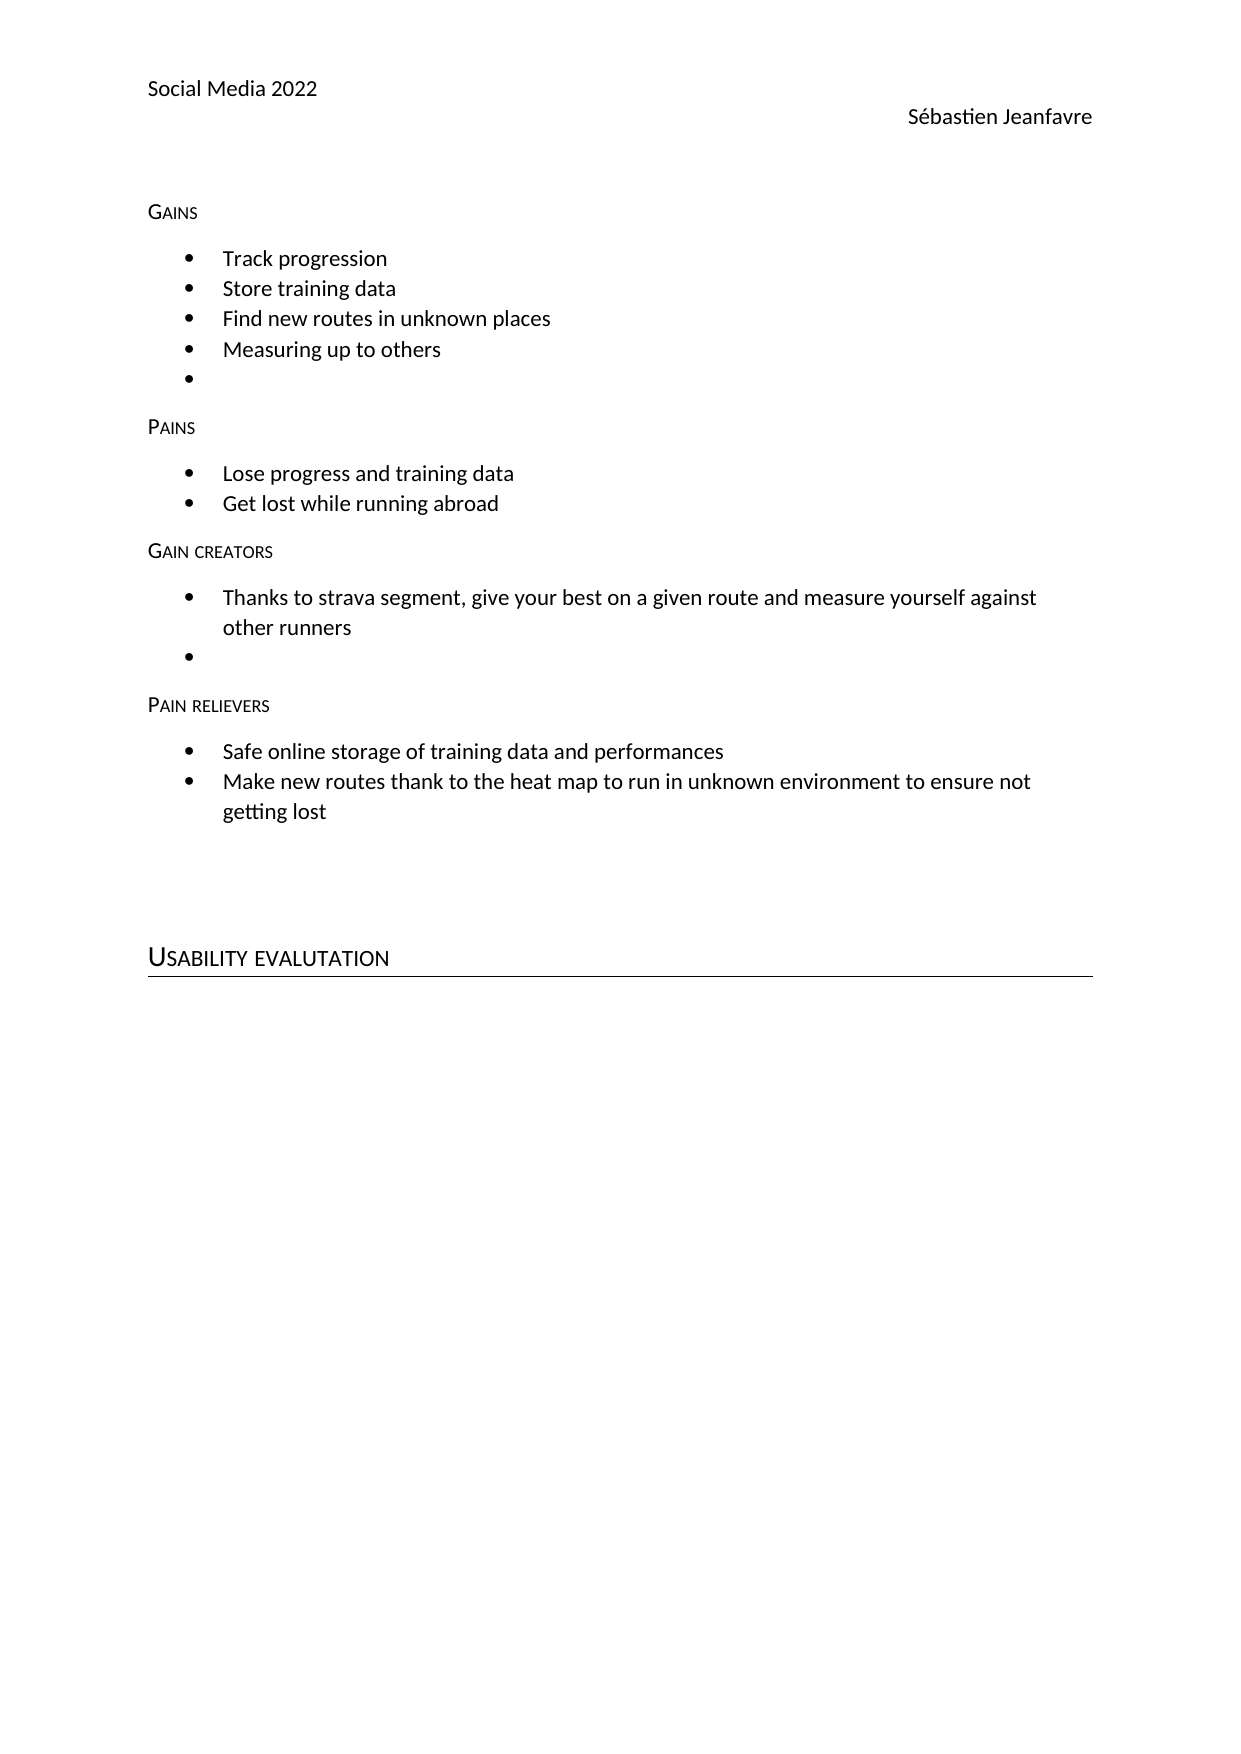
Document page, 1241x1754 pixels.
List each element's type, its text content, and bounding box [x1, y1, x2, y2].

text Pains [148, 412, 1093, 440]
text Gains [148, 197, 1093, 225]
list Lose progress and training data [185, 459, 1093, 487]
list Store training data [185, 274, 1093, 302]
list Find new routes in unknown places [185, 304, 1093, 332]
list Track progression [185, 244, 1093, 272]
list Measuring up to others [185, 335, 1093, 363]
text Gain creators [148, 536, 1093, 564]
text Usability evalutation [148, 938, 1093, 976]
list Thanks to strava segment, give your best on a given route and measure yourself against other runners [185, 583, 1093, 641]
list Make new routes thank to the heat map to run in unknown environment to ensure not getting lost [185, 767, 1093, 825]
text Pain relievers [148, 690, 1093, 718]
list Safe online storage of training data and performances [185, 737, 1093, 765]
list Get lost while running abroad [185, 489, 1093, 517]
